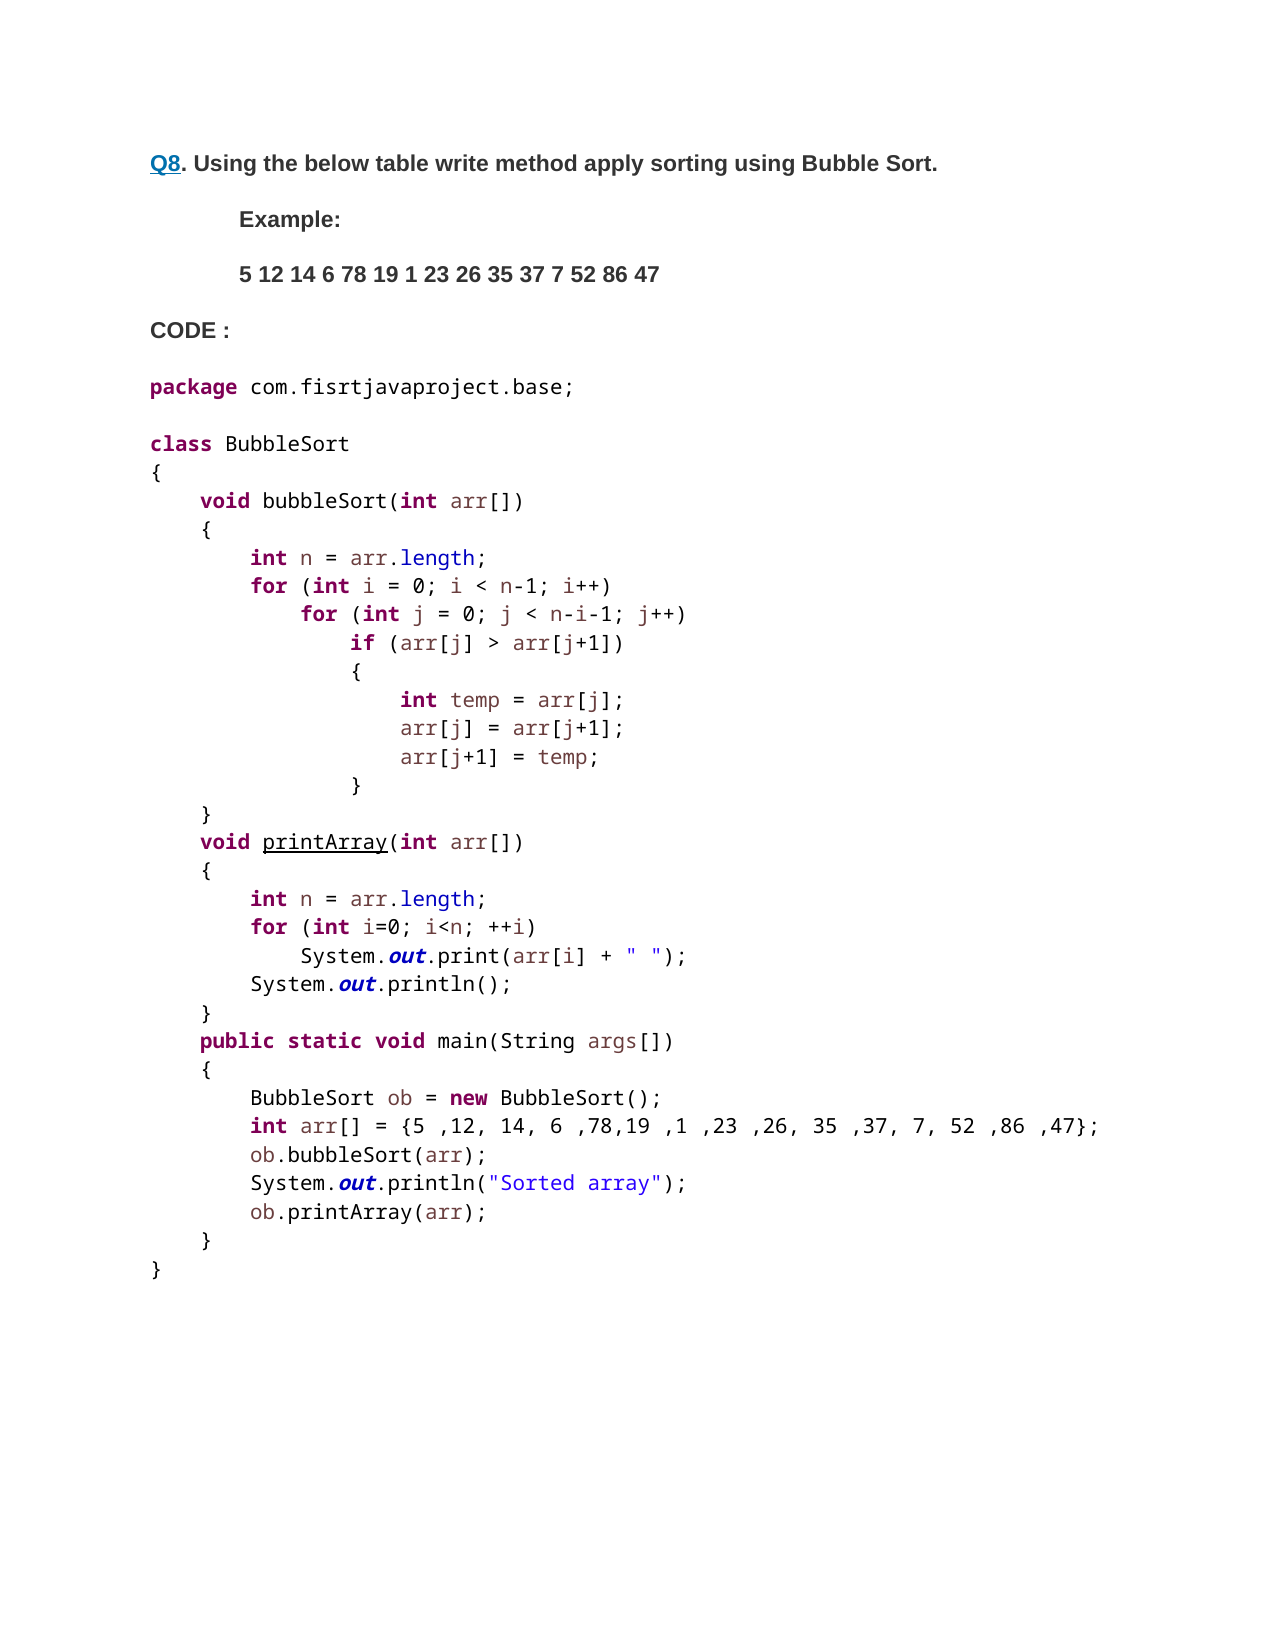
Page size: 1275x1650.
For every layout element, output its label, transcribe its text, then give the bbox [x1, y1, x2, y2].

text void bubbleSort(int arr[]) [150, 486, 1125, 514]
text arr[j+1] = temp; [150, 742, 1125, 770]
text } [150, 799, 1125, 827]
text System.out.println("Sorted array"); [150, 1168, 1125, 1197]
text System.out.print(arr[i] + " "); [150, 941, 1125, 969]
text { [150, 1054, 1125, 1083]
text } [150, 1225, 1125, 1254]
text Example: [150, 206, 1125, 232]
text BubbleSort ob = new BubbleSort(); [150, 1083, 1125, 1111]
text CODE : [150, 317, 1125, 343]
text public static void main(String args[]) [150, 1026, 1125, 1054]
text } [150, 1254, 1125, 1282]
text class BubbleSort [150, 429, 1125, 457]
text if (arr[j] > arr[j+1]) [150, 628, 1125, 656]
text int n = arr.length; [150, 884, 1125, 912]
text for (int i=0; i<n; ++i) [150, 912, 1125, 941]
text int n = arr.length; [150, 543, 1125, 571]
text 5 12 14 6 78 19 1 23 26 35 37 7 52 86 47 [150, 261, 1125, 287]
text package com.fisrtjavaproject.base; [150, 372, 1125, 401]
text arr[j] = arr[j+1]; [150, 713, 1125, 742]
text int arr[] = {5 ,12, 14, 6 ,78,19 ,1 ,23 ,26, 35 ,37, 7, 52 ,86 ,47}; [150, 1111, 1125, 1140]
text void printArray(int arr[]) [150, 827, 1125, 856]
text for (int j = 0; j < n-i-1; j++) [150, 599, 1125, 628]
text System.out.println(); [150, 969, 1125, 998]
text } [150, 998, 1125, 1026]
text int temp = arr[j]; [150, 685, 1125, 713]
text { [150, 656, 1125, 685]
text for (int i = 0; i < n-1; i++) [150, 571, 1125, 599]
text { [150, 514, 1125, 543]
text { [150, 457, 1125, 486]
text } [150, 770, 1125, 799]
text ob.bubbleSort(arr); [150, 1140, 1125, 1168]
text { [150, 856, 1125, 884]
text Q8. Using the below table write method apply sorting using Bubble Sort. [150, 150, 1125, 176]
text ob.printArray(arr); [150, 1197, 1125, 1225]
